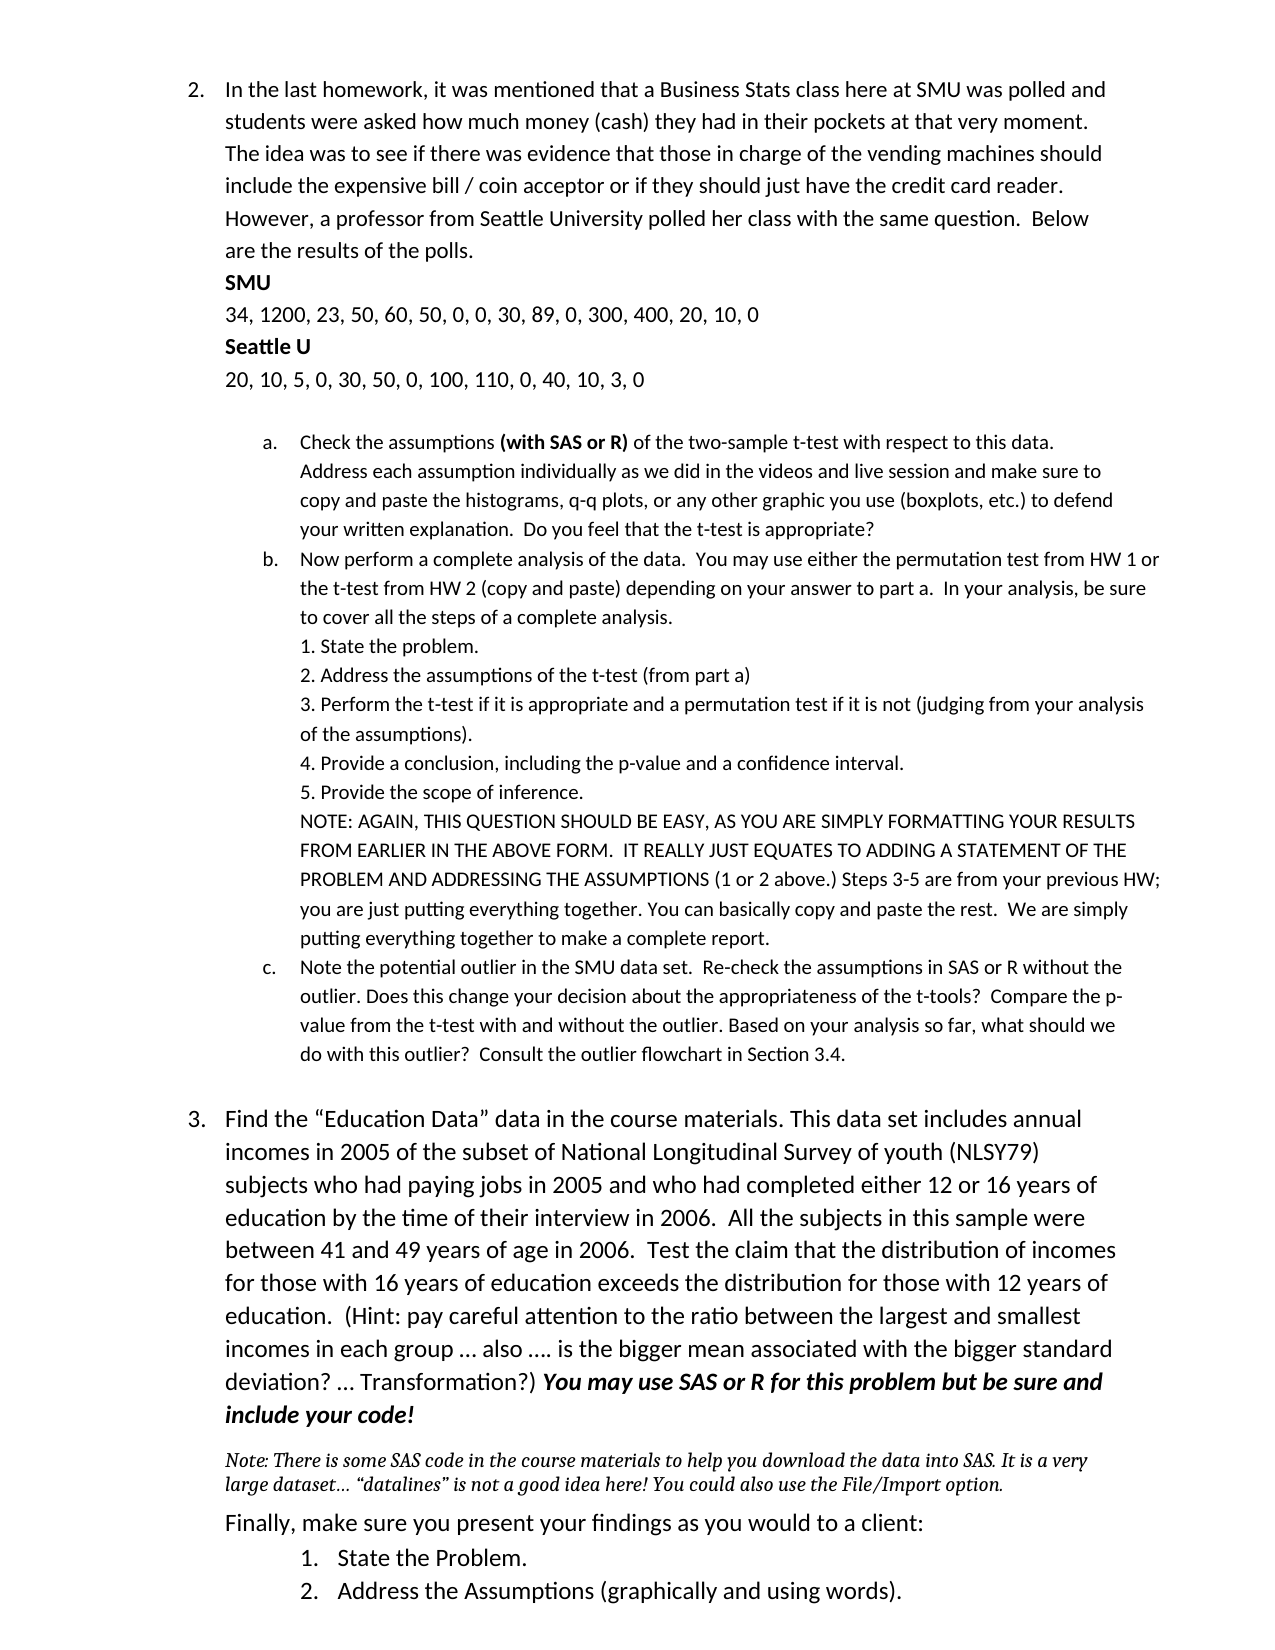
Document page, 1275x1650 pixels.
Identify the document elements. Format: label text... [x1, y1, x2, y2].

list State the Problem. [300, 1542, 1125, 1573]
text Note: There is some SAS code in the course materials to help you download the data into SAS. It is a very large dataset… “datalines” is not a good idea here! You could also use the File/Import option. [225, 1449, 1125, 1497]
list In the last homework, it was mentioned that a Business Stats class here at SMU was polled and students were asked how much money (cash) they had in their pockets at that very moment. The idea was to see if there was evidence that those in charge of the vending machines should include the expensive bill / coin acceptor or if they should just have the credit card reader. However, a professor from Seattle University polled her class with the same question. Below are the results of the polls. [187, 75, 1125, 264]
list NOTE: AGAIN, THIS QUESTION SHOULD BE EASY, AS YOU ARE SIMPLY FORMATTING YOUR RESULTS FROM EARLIER IN THE ABOVE FORM. IT REALLY JUST EQUATES TO ADDING A STATEMENT OF THE PROBLEM AND ADDRESSING THE ASSUMPTIONS (1 or 2 above.) Steps 3-5 are from your previous HW; you are just putting everything together. You can basically copy and paste the rest. We are simply putting everything together to make a complete report. [300, 808, 1162, 950]
list Now perform a complete analysis of the data. You may use either the permutation test from HW 1 or the t-test from HW 2 (copy and paste) depending on your answer to part a. In your analysis, be sure to cover all the steps of a complete analysis. [262, 546, 1162, 629]
list Finally, make sure you present your findings as you would to a client: [225, 1507, 1125, 1538]
list 2. Address the assumptions of the t-test (from part a) [300, 662, 1162, 688]
list Seattle U [225, 332, 1125, 361]
list SMU [225, 268, 1125, 296]
list 5. Provide the scope of inference. [300, 779, 1162, 804]
list Note the potential outlier in the SMU data set. Re-check the assumptions in SAS or R without the outlier. Does this change your decision about the appropriateness of the t-tools? Compare the p-value from the t-test with and without the outlier. Based on your analysis so far, what should we do with this outlier? Consult the outlier flowchart in Section 3.4. [262, 954, 1125, 1067]
list 4. Provide a conclusion, including the p-value and a confidence interval. [300, 750, 1162, 775]
list 1. State the problem. [300, 633, 1162, 659]
list 34, 1200, 23, 50, 60, 50, 0, 0, 30, 89, 0, 300, 400, 20, 10, 0 [225, 300, 1125, 328]
list Address the Assumptions (graphically and using words). [300, 1575, 1125, 1606]
list 20, 10, 5, 0, 30, 50, 0, 100, 110, 0, 40, 10, 3, 0 [225, 365, 1125, 393]
list Check the assumptions (with SAS or R) of the two-sample t-test with respect to this data. Address each assumption individually as we did in the videos and live session and make sure to copy and paste the histograms, q-q plots, or any other graphic you use (boxplots, etc.) to defend your written explanation. Do you feel that the t-test is appropriate? [262, 429, 1125, 542]
list 3. Perform the t-test if it is appropriate and a permutation test if it is not (judging from your analysis of the assumptions). [300, 692, 1162, 746]
list Find the “Education Data” data in the course materials. This data set includes annual incomes in 2005 of the subset of National Longitudinal Survey of youth (NLSY79) subjects who had paying jobs in 2005 and who had completed either 12 or 16 years of education by the time of their interview in 2006. All the subjects in this sample were between 41 and 49 years of age in 2006. Test the claim that the distribution of incomes for those with 16 years of education exceeds the distribution for those with 12 years of education. (Hint: pay careful attention to the ratio between the largest and smallest incomes in each group … also …. is the bigger mean associated with the bigger standard deviation? … Transformation?) You may use SAS or R for this problem but be sure and include your code! [187, 1103, 1125, 1430]
